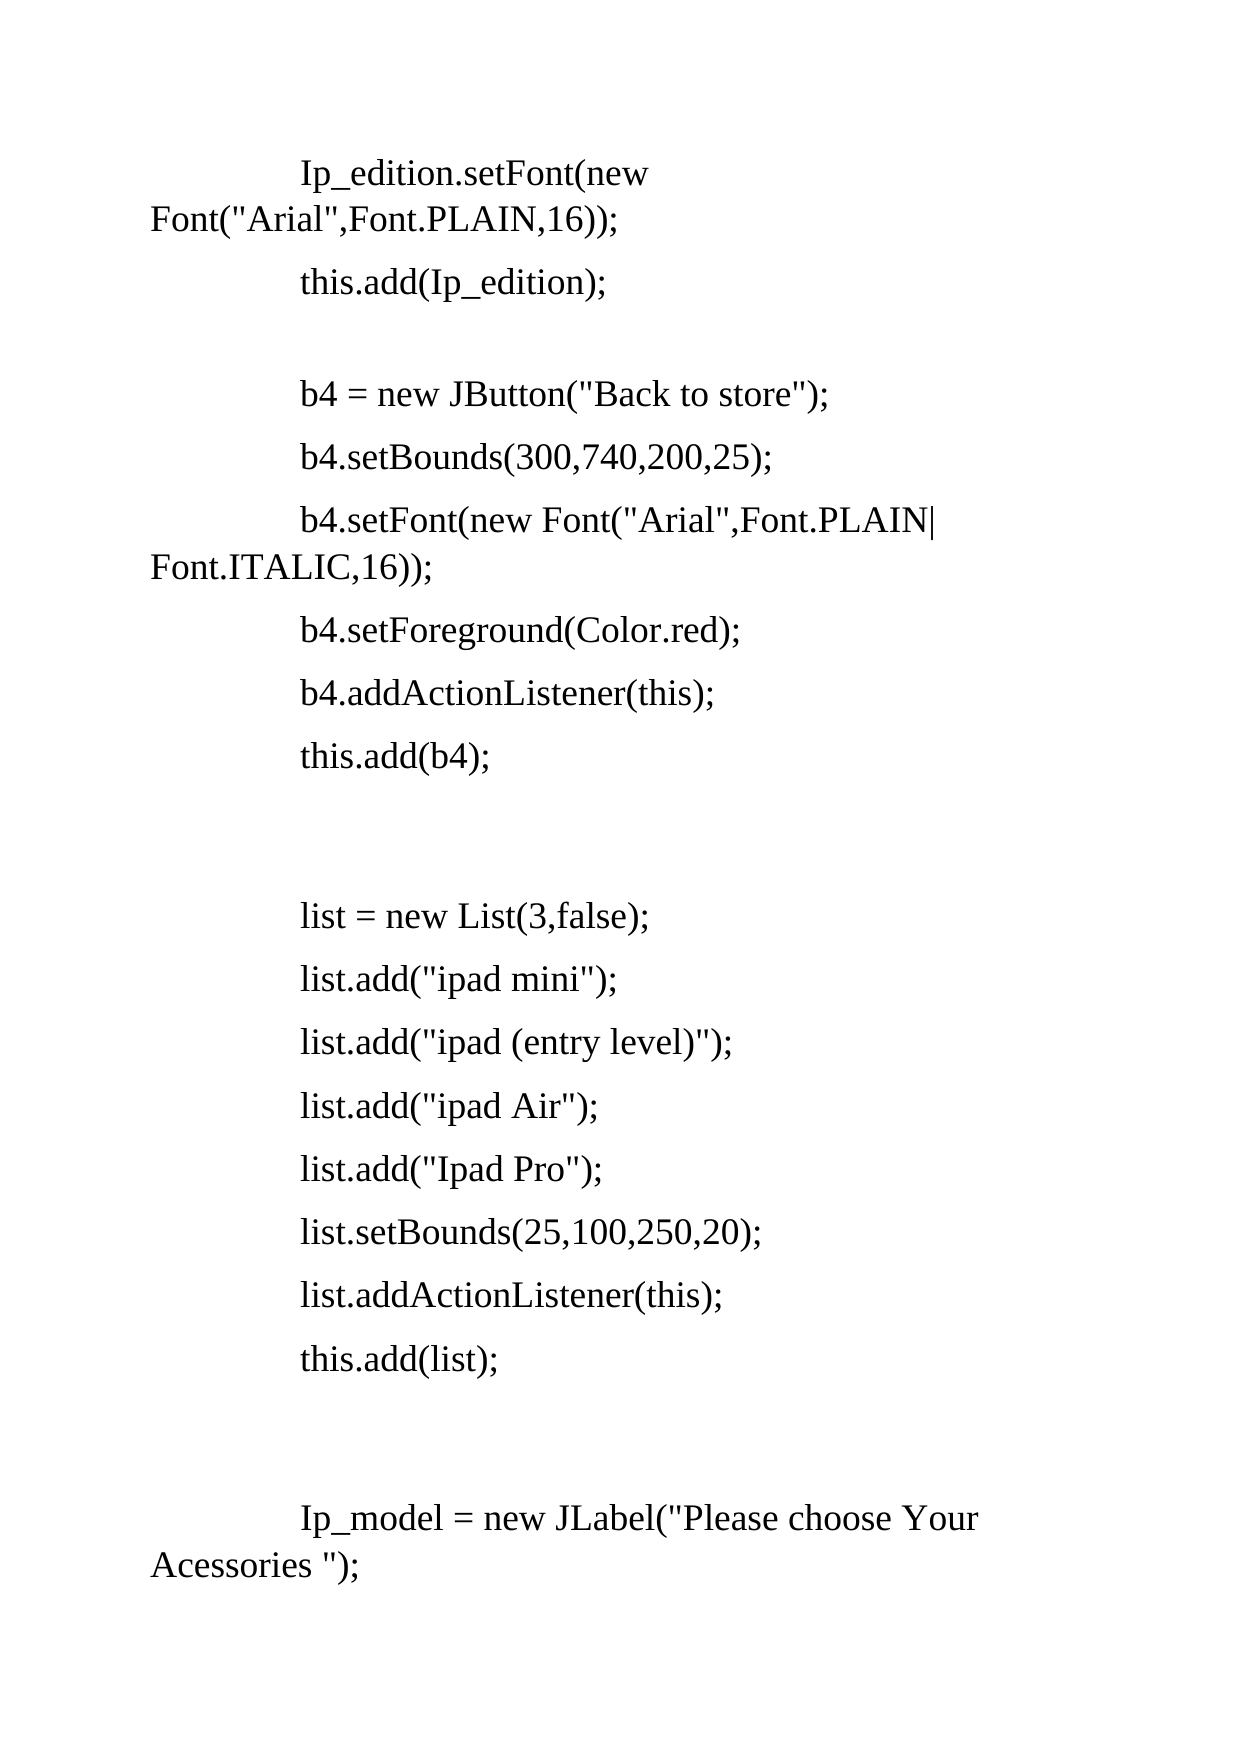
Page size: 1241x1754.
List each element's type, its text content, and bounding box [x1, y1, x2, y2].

text Ip_edition.setFont(new Font("Arial",Font.PLAIN,16)); [150, 150, 1090, 240]
text list.setBounds(25,100,250,20); [150, 1209, 1090, 1253]
text b4 = new JButton("Back to store"); [150, 371, 1090, 414]
text b4.setBounds(300,740,200,25); [150, 434, 1090, 477]
text list.add("ipad Air"); [150, 1083, 1090, 1126]
text b4.setForeground(Color.red); [150, 607, 1090, 651]
text b4.addActionListener(this); [150, 671, 1090, 714]
text b4.setFont(new Font("Arial",Font.PLAIN|Font.ITALIC,16)); [150, 498, 1090, 587]
text list.add("ipad mini"); [150, 957, 1090, 1000]
text list.addActionListener(this); [150, 1273, 1090, 1316]
text this.add(list); [150, 1336, 1090, 1379]
text list.add("Ipad Pro"); [150, 1146, 1090, 1189]
text this.add(b4); [150, 734, 1090, 777]
text list = new List(3,false); [150, 893, 1090, 936]
text Ip_model = new JLabel("Please choose Your Acessories "); [150, 1495, 1090, 1585]
text list.add("ipad (entry level)"); [150, 1020, 1090, 1063]
text this.add(Ip_edition); [150, 260, 1090, 303]
